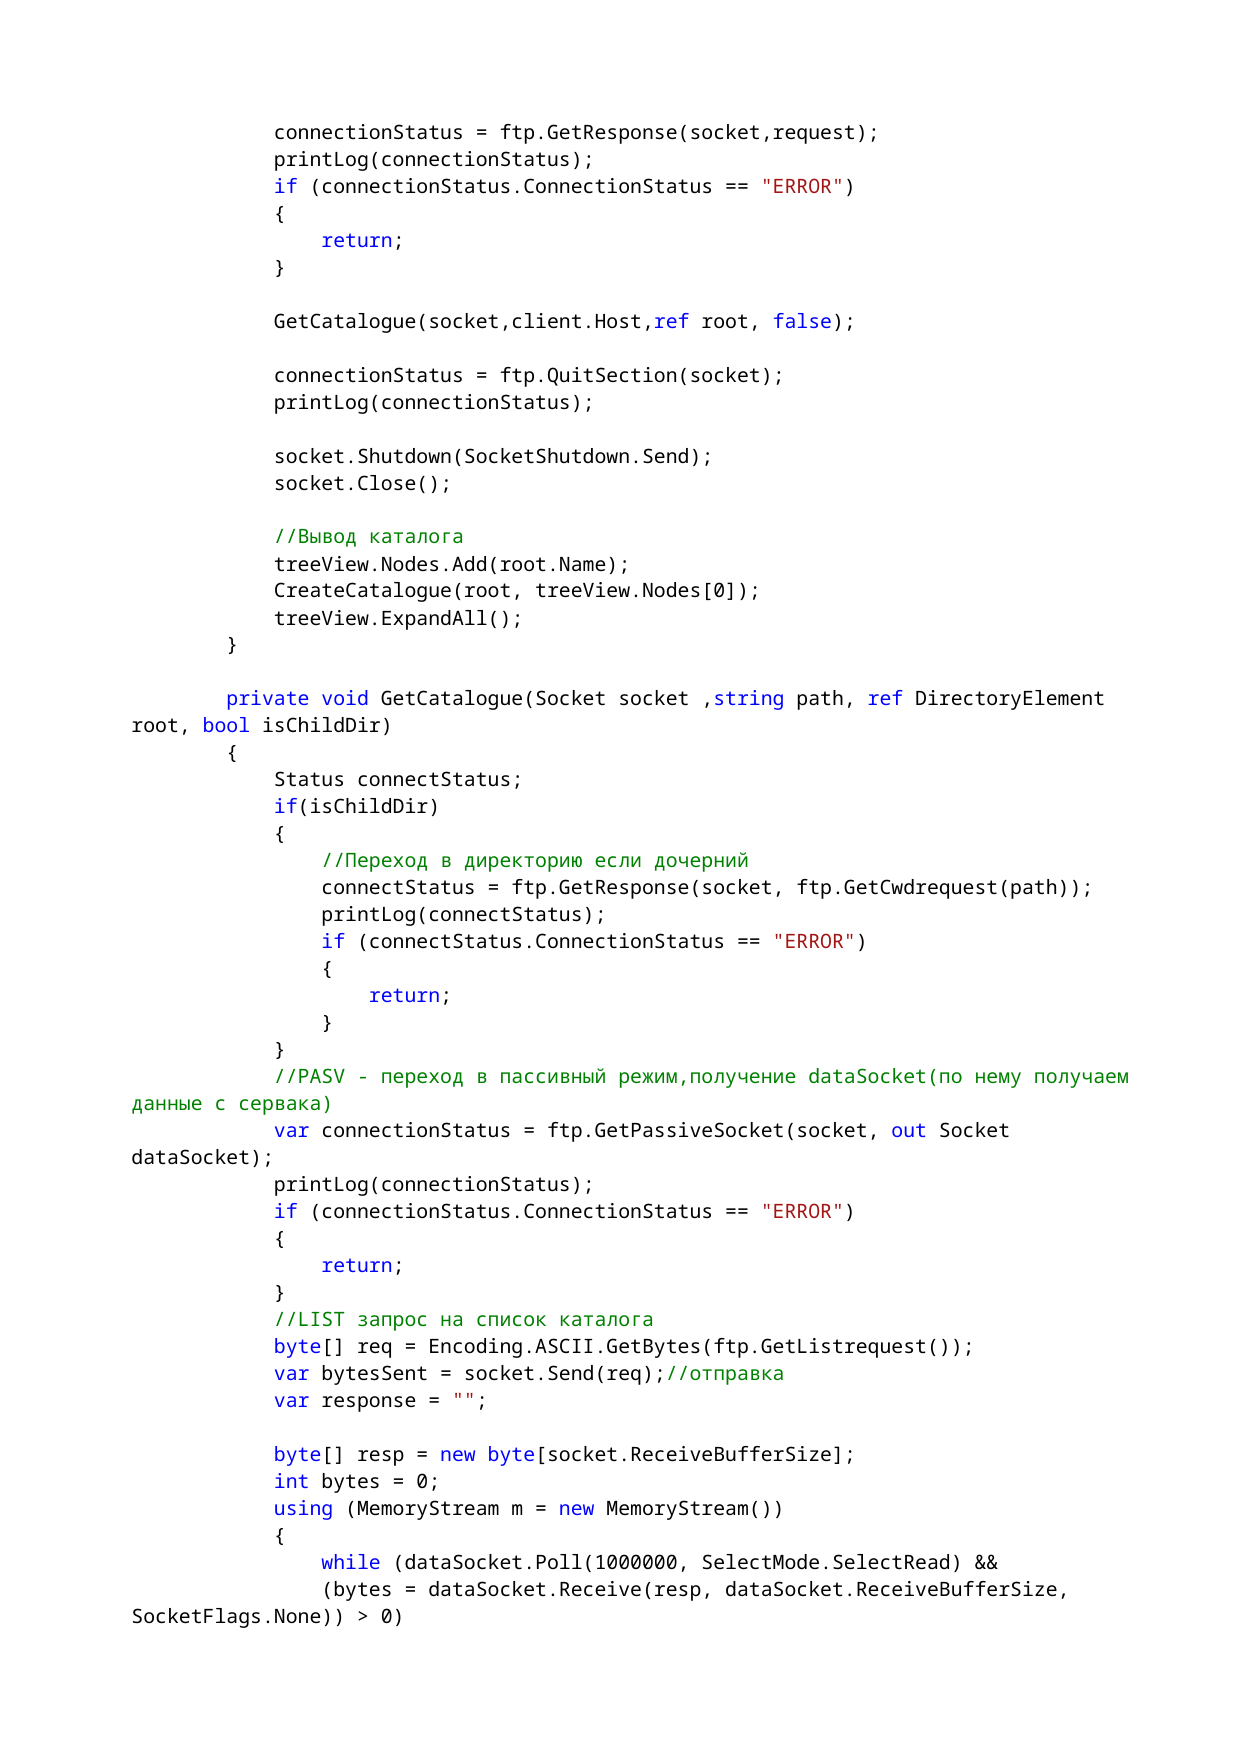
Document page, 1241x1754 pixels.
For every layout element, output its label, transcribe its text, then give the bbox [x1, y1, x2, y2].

text } [131, 253, 1152, 280]
text { [131, 1224, 1152, 1251]
text private void GetCatalogue(Socket socket ,string path, ref DirectoryElement root, bool isChildDir) [131, 685, 1152, 739]
text while (dataSocket.Poll(1000000, SelectMode.SelectRead) && [131, 1548, 1152, 1575]
text var connectionStatus = ftp.GetPassiveSocket(socket, out Socket dataSocket); [131, 1116, 1152, 1170]
text socket.Close(); [131, 469, 1152, 496]
text connectStatus = ftp.GetResponse(socket, ftp.GetCwdrequest(path)); [131, 873, 1152, 901]
text return; [131, 1251, 1152, 1278]
text GetCatalogue(socket,client.Host,ref root, false); [131, 307, 1152, 334]
text connectionStatus = ftp.GetResponse(socket,request); [131, 118, 1152, 145]
text treeView.ExpandAll(); [131, 604, 1152, 631]
text connectionStatus = ftp.QuitSection(socket); [131, 361, 1152, 388]
text byte[] req = Encoding.ASCII.GetBytes(ftp.GetListrequest()); [131, 1332, 1152, 1359]
text { [131, 1521, 1152, 1548]
text //PASV - переход в пассивный режим,получение dataSocket(по нему получаем данные с сервака) [131, 1062, 1152, 1116]
text return; [131, 981, 1152, 1008]
text } [131, 1035, 1152, 1062]
text byte[] resp = new byte[socket.ReceiveBufferSize]; [131, 1440, 1152, 1467]
text var bytesSent = socket.Send(req);//отправка [131, 1359, 1152, 1386]
text if(isChildDir) [131, 793, 1152, 819]
text CreateCatalogue(root, treeView.Nodes[0]); [131, 577, 1152, 604]
text //Вывод каталога [131, 523, 1152, 550]
text } [131, 1008, 1152, 1035]
text Status connectStatus; [131, 766, 1152, 793]
text int bytes = 0; [131, 1467, 1152, 1494]
text (bytes = dataSocket.Receive(resp, dataSocket.ReceiveBufferSize, SocketFlags.None)) > 0) [131, 1575, 1152, 1629]
text { [131, 199, 1152, 226]
text socket.Shutdown(SocketShutdown.Send); [131, 442, 1152, 469]
text using (MemoryStream m = new MemoryStream()) [131, 1494, 1152, 1521]
text return; [131, 226, 1152, 253]
text //LIST запрос на список каталога [131, 1305, 1152, 1332]
text printLog(connectionStatus); [131, 1170, 1152, 1197]
text { [131, 739, 1152, 766]
text } [131, 1278, 1152, 1305]
text printLog(connectionStatus); [131, 145, 1152, 172]
text printLog(connectStatus); [131, 901, 1152, 927]
text } [131, 631, 1152, 658]
text if (connectionStatus.ConnectionStatus == "ERROR") [131, 1197, 1152, 1224]
text treeView.Nodes.Add(root.Name); [131, 550, 1152, 577]
text { [131, 954, 1152, 981]
text { [131, 819, 1152, 847]
text if (connectStatus.ConnectionStatus == "ERROR") [131, 927, 1152, 954]
text //Переход в директорию если дочерний [131, 847, 1152, 873]
text printLog(connectionStatus); [131, 388, 1152, 415]
text var response = ""; [131, 1386, 1152, 1413]
text if (connectionStatus.ConnectionStatus == "ERROR") [131, 172, 1152, 199]
